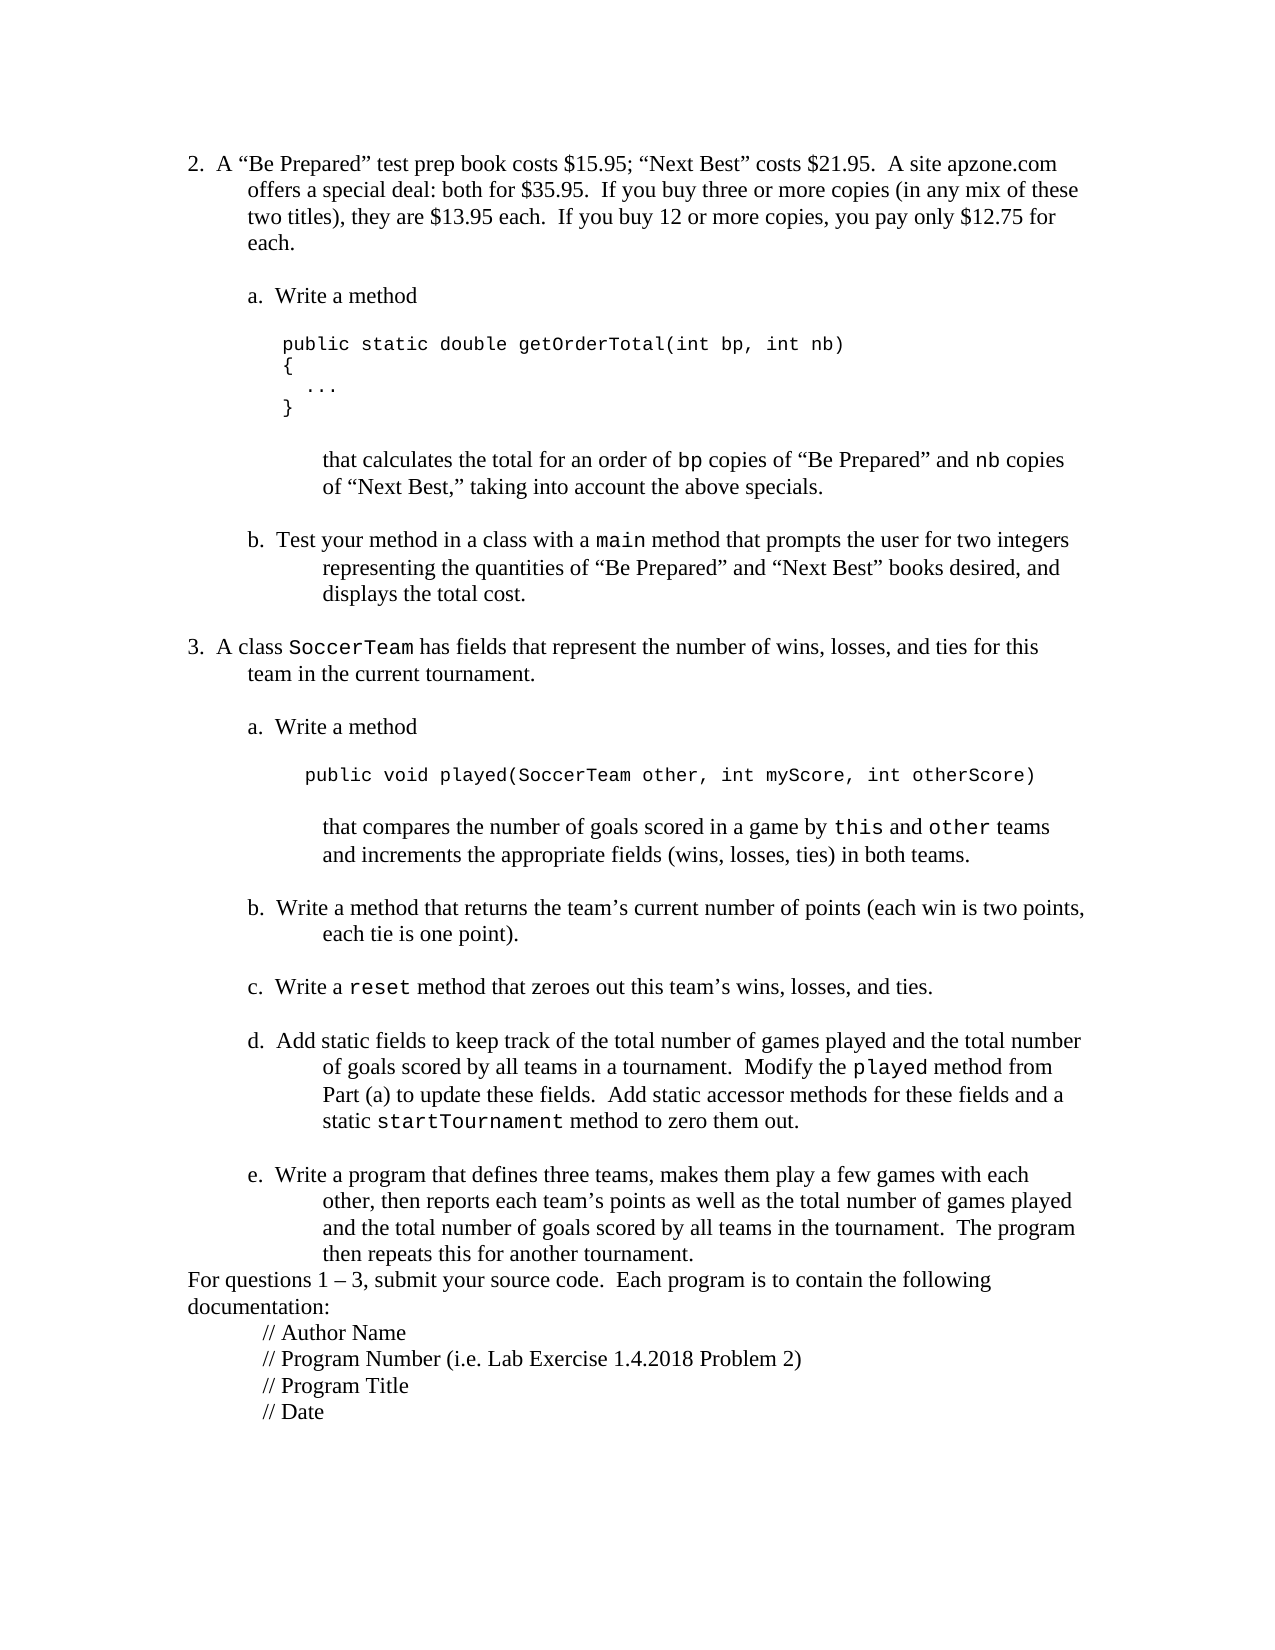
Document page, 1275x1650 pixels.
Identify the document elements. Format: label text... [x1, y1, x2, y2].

text e. Write a program that defines three teams, makes them play a few games with each other, then reports each team’s points as well as the total number of games played and the total number of goals scored by all teams in the tournament. The program then repeats this for another tournament. [247, 1161, 1087, 1266]
text 2. A “Be Prepared” test prep book costs $15.95; “Next Best” costs $21.95. A site apzone.com offers a special deal: both for $35.95. If you buy three or more copies (in any mix of these two titles), they are $13.95 each. If you buy 12 or more copies, you pay only $12.75 for each. [187, 150, 1087, 255]
text that compares the number of goals scored in a game by this and other teams and increments the appropriate fields (wins, losses, ties) in both teams. [322, 813, 1087, 867]
text public void played(SoccerTeam other, int myScore, int otherScore) [282, 766, 1162, 787]
text // Program Number (i.e. Lab Exercise 1.4.2018 Problem 2) [187, 1346, 1087, 1372]
text a. Write a method [247, 282, 1087, 308]
text d. Add static fields to keep track of the total number of games played and the total number of goals scored by all teams in a tournament. Modify the played method from Part (a) to update these fields. Add static accessor methods for these fields and a static startTournament method to zero them out. [247, 1027, 1087, 1135]
text c. Write a reset method that zeroes out this team’s wins, losses, and ties. [247, 973, 1087, 1000]
text // Author Name [187, 1319, 1087, 1346]
text { [282, 356, 1162, 377]
text } [282, 398, 1162, 419]
text For questions 1 – 3, submit your source code. Each program is to contain the following documentation: [187, 1266, 1087, 1319]
text b. Test your method in a class with a main method that prompts the user for two integers representing the quantities of “Be Prepared” and “Next Best” books desired, and displays the total cost. [247, 526, 1087, 606]
text public static double getOrderTotal(int bp, int nb) [282, 334, 1162, 356]
text that calculates the total for an order of bp copies of “Be Prepared” and nb copies of “Next Best,” taking into account the above specials. [322, 446, 1087, 500]
text a. Write a method [247, 713, 1087, 739]
text ... [282, 377, 1162, 398]
text // Program Title [187, 1372, 1087, 1398]
text b. Write a method that returns the team’s current number of points (each win is two points, each tie is one point). [247, 894, 1087, 946]
text // Date [187, 1398, 1087, 1424]
text 3. A class SoccerTeam has fields that represent the number of wins, losses, and ties for this team in the current tournament. [187, 633, 1087, 687]
